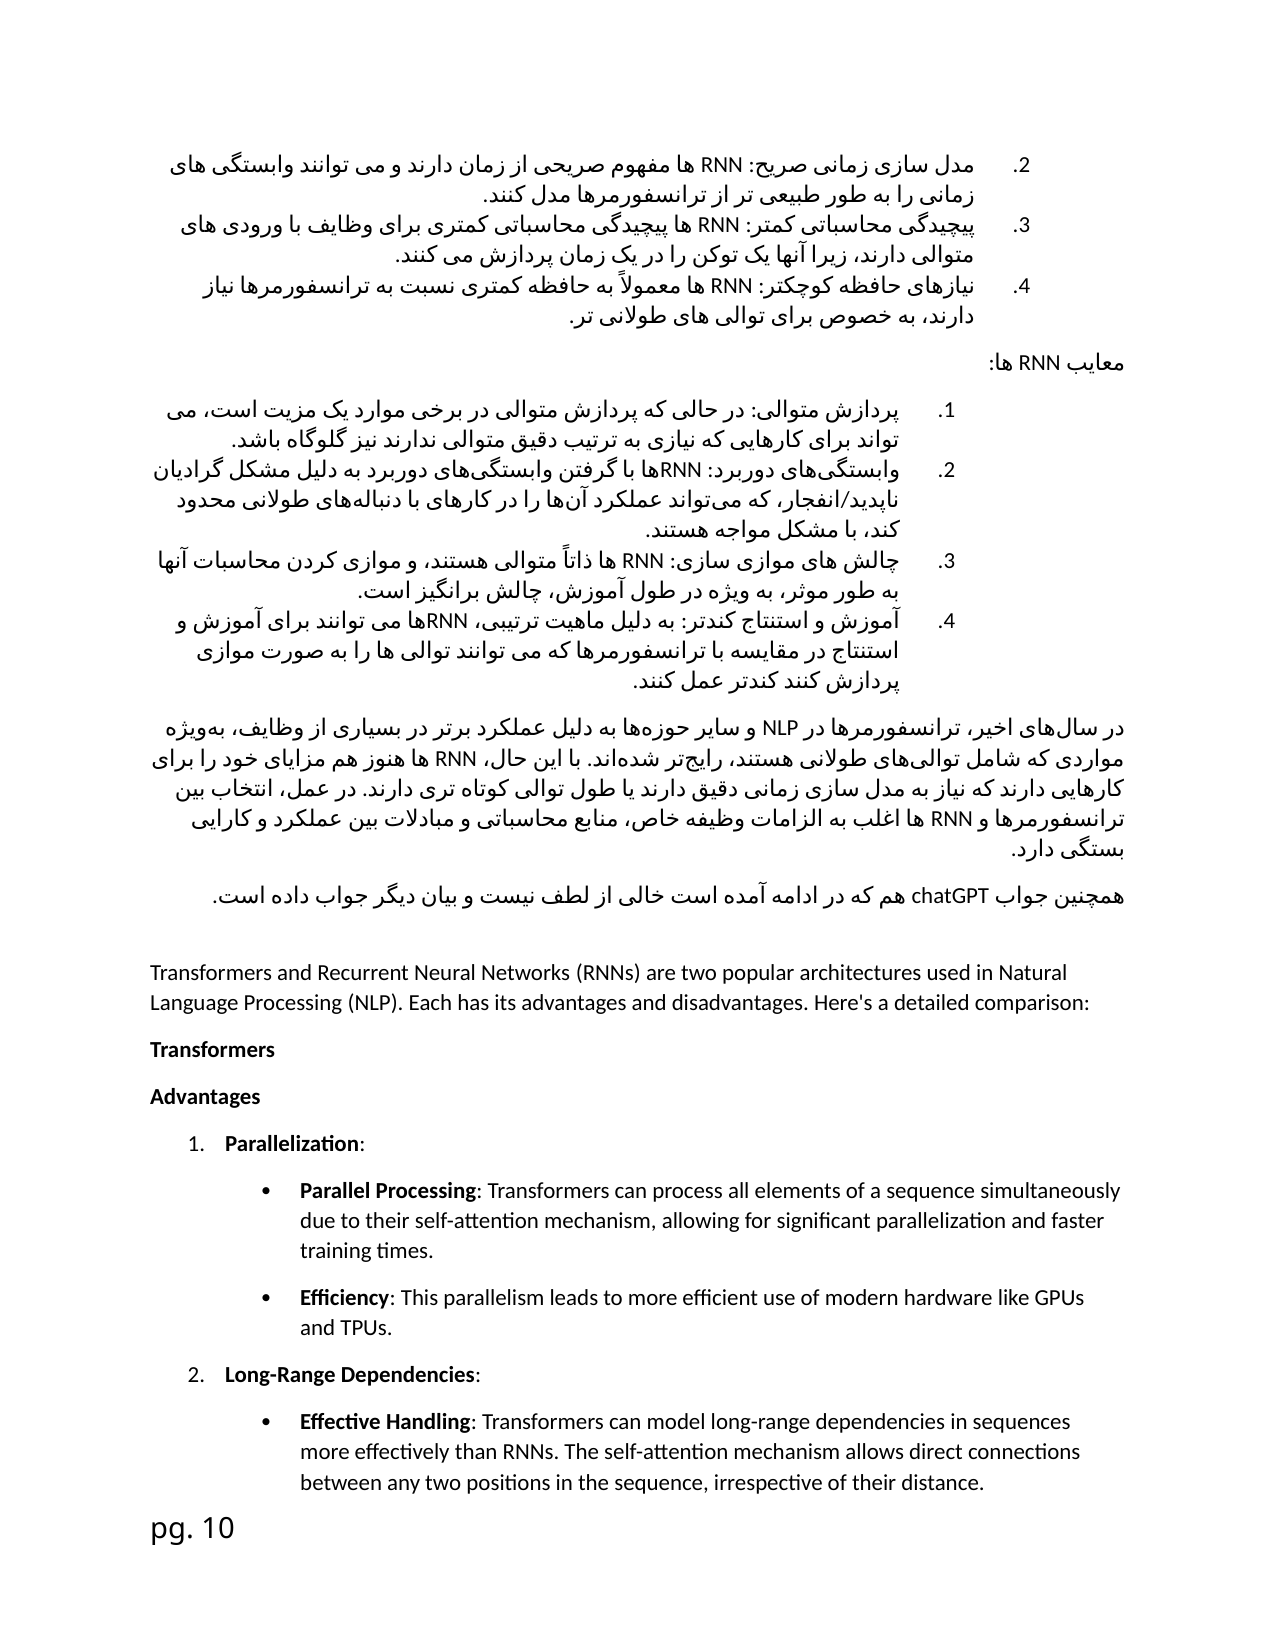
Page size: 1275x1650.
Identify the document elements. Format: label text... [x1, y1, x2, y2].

list Parallel Processing: Transformers can process all elements of a sequence simultaneously due to their self-attention mechanism, allowing for significant parallelization and faster training times. [262, 1176, 1125, 1264]
list چالش های موازی سازی: RNN ها ذاتاً متوالی هستند، و موازی کردن محاسبات آنها به طور موثر، به ویژه در طول آموزش، چالش برانگیز است. [150, 546, 937, 604]
list Efficiency: This parallelism leads to more efficient use of modern hardware like GPUs and TPUs. [262, 1283, 1125, 1342]
text Advantages [150, 1082, 1125, 1110]
list پردازش متوالی: در حالی که پردازش متوالی در برخی موارد یک مزیت است، می تواند برای کارهایی که نیازی به ترتیب دقیق متوالی ندارند نیز گلوگاه باشد. [150, 395, 937, 453]
list وابستگی‌های دوربرد: RNN‌ها با گرفتن وابستگی‌های دوربرد به دلیل مشکل گرادیان ناپدید/انفجار، که می‌تواند عملکرد آن‌ها را در کارهای با دنباله‌های طولانی محدود کند، با مشکل مواجه هستند. [150, 455, 937, 544]
text در سال‌های اخیر، ترانسفورمرها در NLP و سایر حوزه‌ها به دلیل عملکرد برتر در بسیاری از وظایف، به‌ویژه مواردی که شامل توالی‌های طولانی هستند، رایج‌تر شده‌اند. با این حال، RNN ها هنوز هم مزایای خود را برای کارهایی دارند که نیاز به مدل سازی زمانی دقیق دارند یا طول توالی کوتاه تری دارند. در عمل، انتخاب بین ترانسفورمرها و RNN ها اغلب به الزامات وظیفه خاص، منابع محاسباتی و مبادلات بین عملکرد و کارایی بستگی دارد. [150, 713, 1125, 862]
list Long-Range Dependencies: [187, 1360, 1125, 1388]
list Parallelization: [187, 1129, 1125, 1157]
list مدل سازی زمانی صریح: RNN ها مفهوم صریحی از زمان دارند و می توانند وابستگی های زمانی را به طور طبیعی تر از ترانسفورمرها مدل کنند. [150, 150, 1012, 208]
list آموزش و استنتاج کندتر: به دلیل ماهیت ترتیبی، RNNها می توانند برای آموزش و استنتاج در مقایسه با ترانسفورمرها که می توانند توالی ها را به صورت موازی پردازش کنند کندتر عمل کنند. [150, 606, 937, 695]
list Effective Handling: Transformers can model long-range dependencies in sequences more effectively than RNNs. The self-attention mechanism allows direct connections between any two positions in the sequence, irrespective of their distance. [262, 1407, 1125, 1496]
text همچنین جواب chatGPT هم که در ادامه آمده است خالی از لطف نیست و بیان دیگر جواب داده است. [150, 881, 1125, 909]
list پیچیدگی محاسباتی کمتر: RNN ها پیچیدگی محاسباتی کمتری برای وظایف با ورودی های متوالی دارند، زیرا آنها یک توکن را در یک زمان پردازش می کنند. [150, 210, 1012, 269]
text معایب RNN ها: [150, 348, 1125, 376]
list نیازهای حافظه کوچکتر: RNN ها معمولاً به حافظه کمتری نسبت به ترانسفورمرها نیاز دارند، به خصوص برای توالی های طولانی تر. [150, 271, 1012, 329]
text Transformers [150, 1035, 1125, 1063]
text Transformers and Recurrent Neural Networks (RNNs) are two popular architectures used in Natural Language Processing (NLP). Each has its advantages and disadvantages. Here's a detailed comparison: [150, 928, 1125, 1017]
